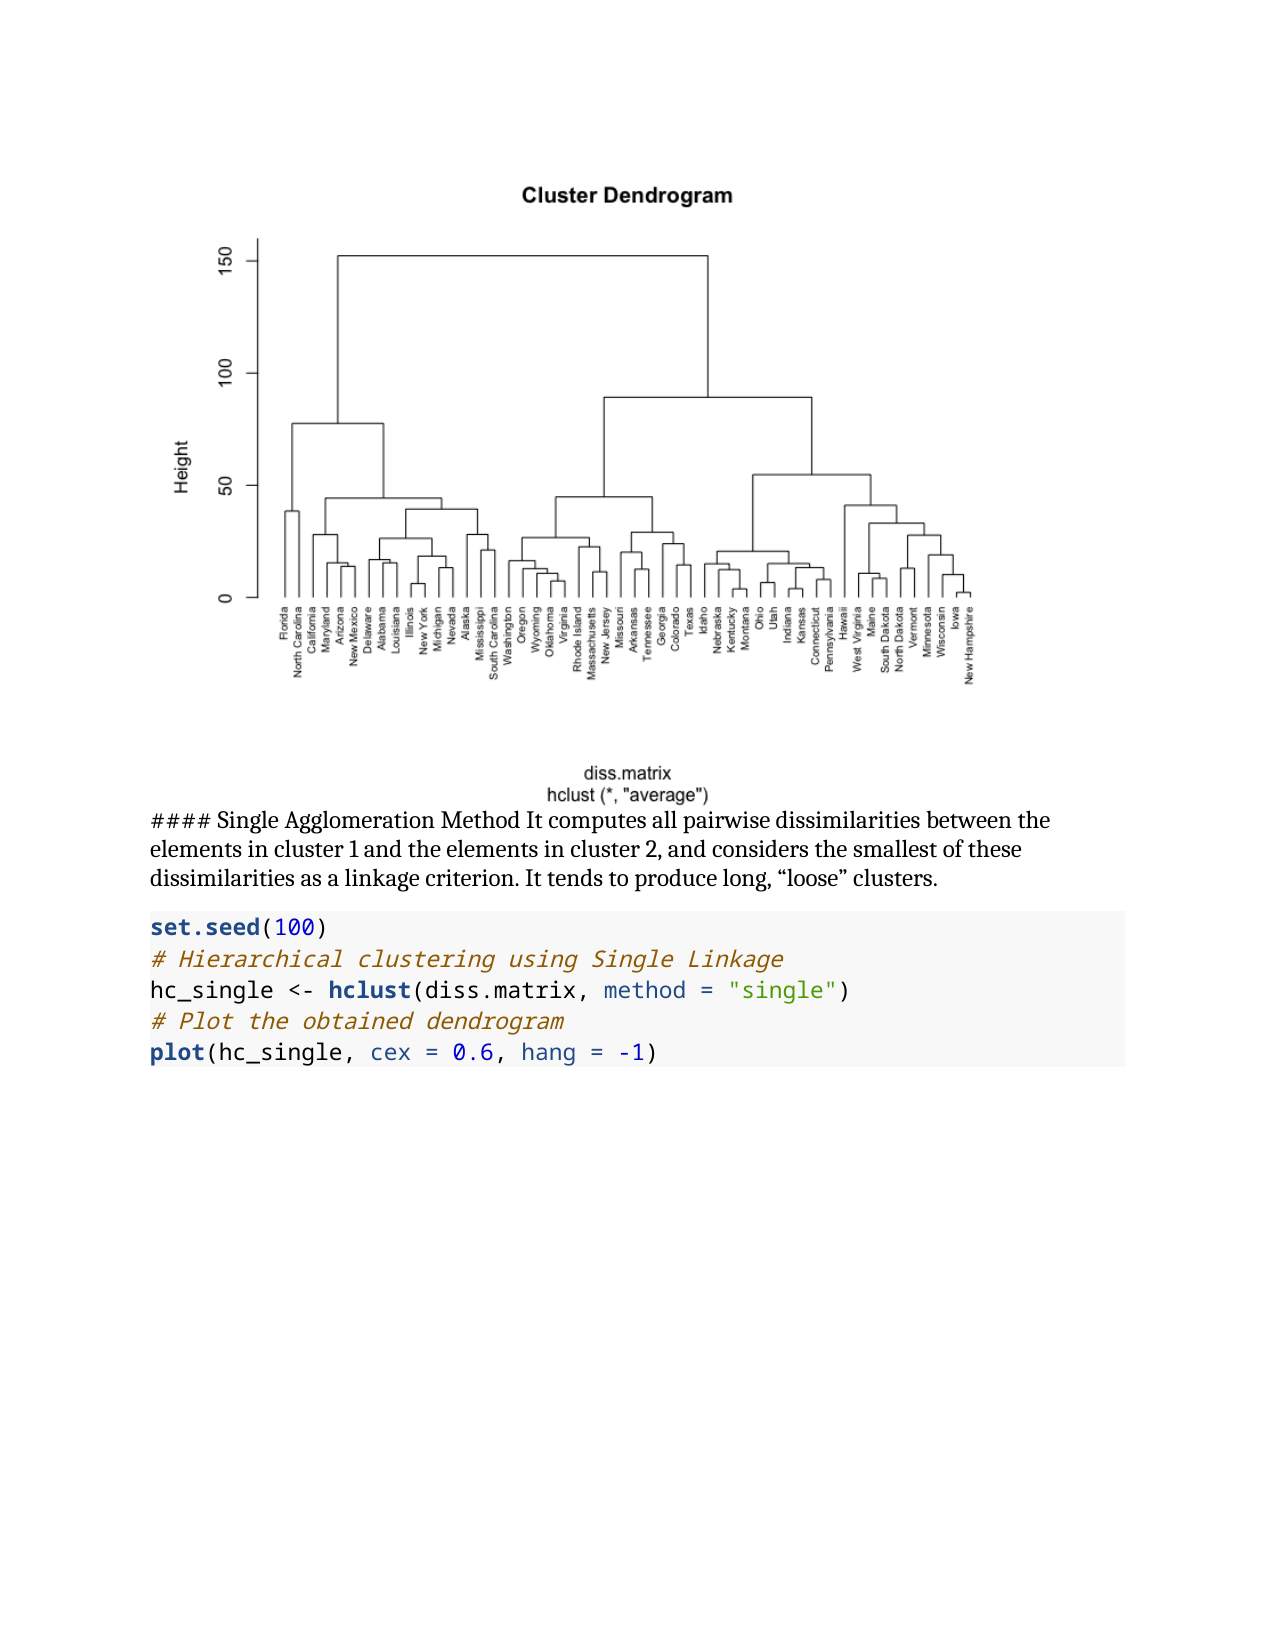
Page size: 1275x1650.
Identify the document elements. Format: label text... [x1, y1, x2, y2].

picture [168, 150, 1044, 807]
text set.seed(100) # Hierarchical clustering using Single Linkage hc_single <- hclust(diss.matrix, method = "single") # Plot the obtained dendrogram plot(hc_single, cex = 0.6, hang = -1) [150, 911, 1125, 1067]
